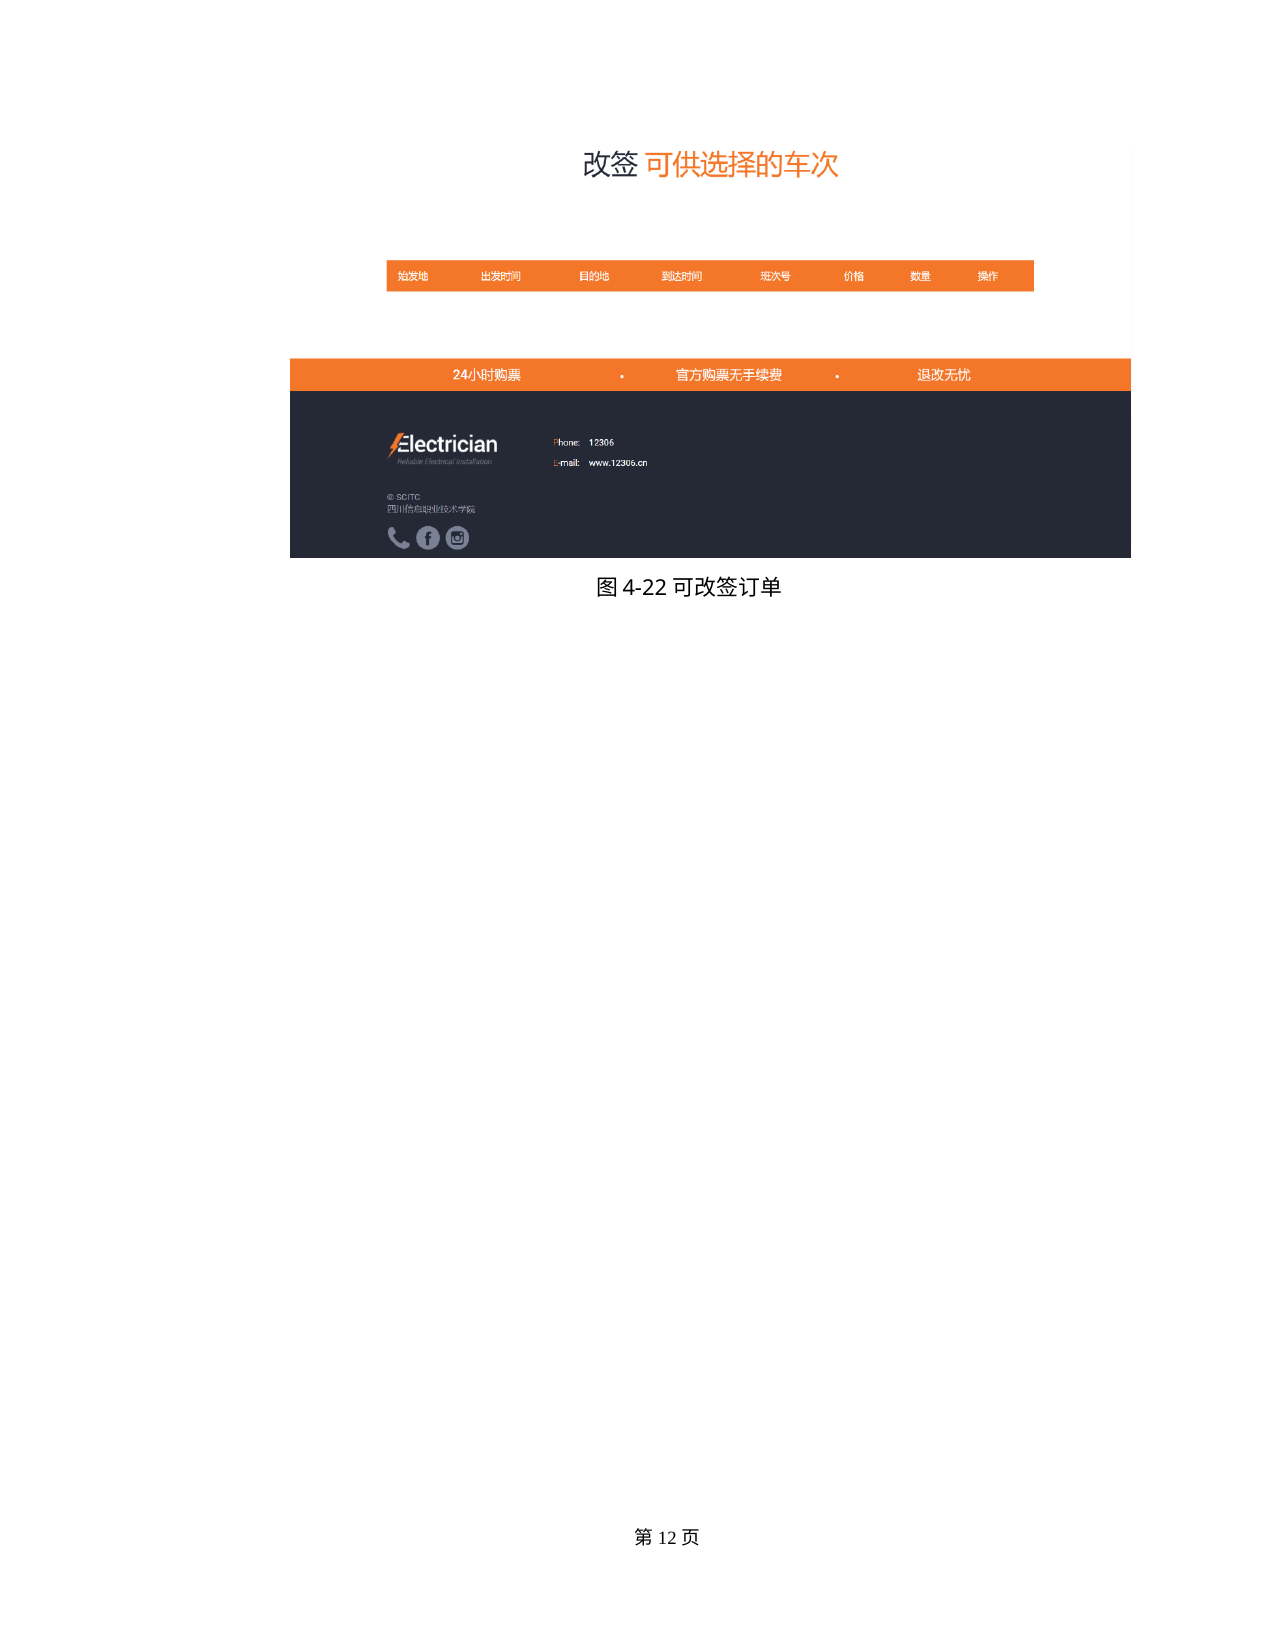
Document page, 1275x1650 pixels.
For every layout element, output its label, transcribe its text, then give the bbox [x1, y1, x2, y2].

text 图4-22 可改签订单 [246, 570, 1088, 602]
picture [290, 150, 1132, 558]
